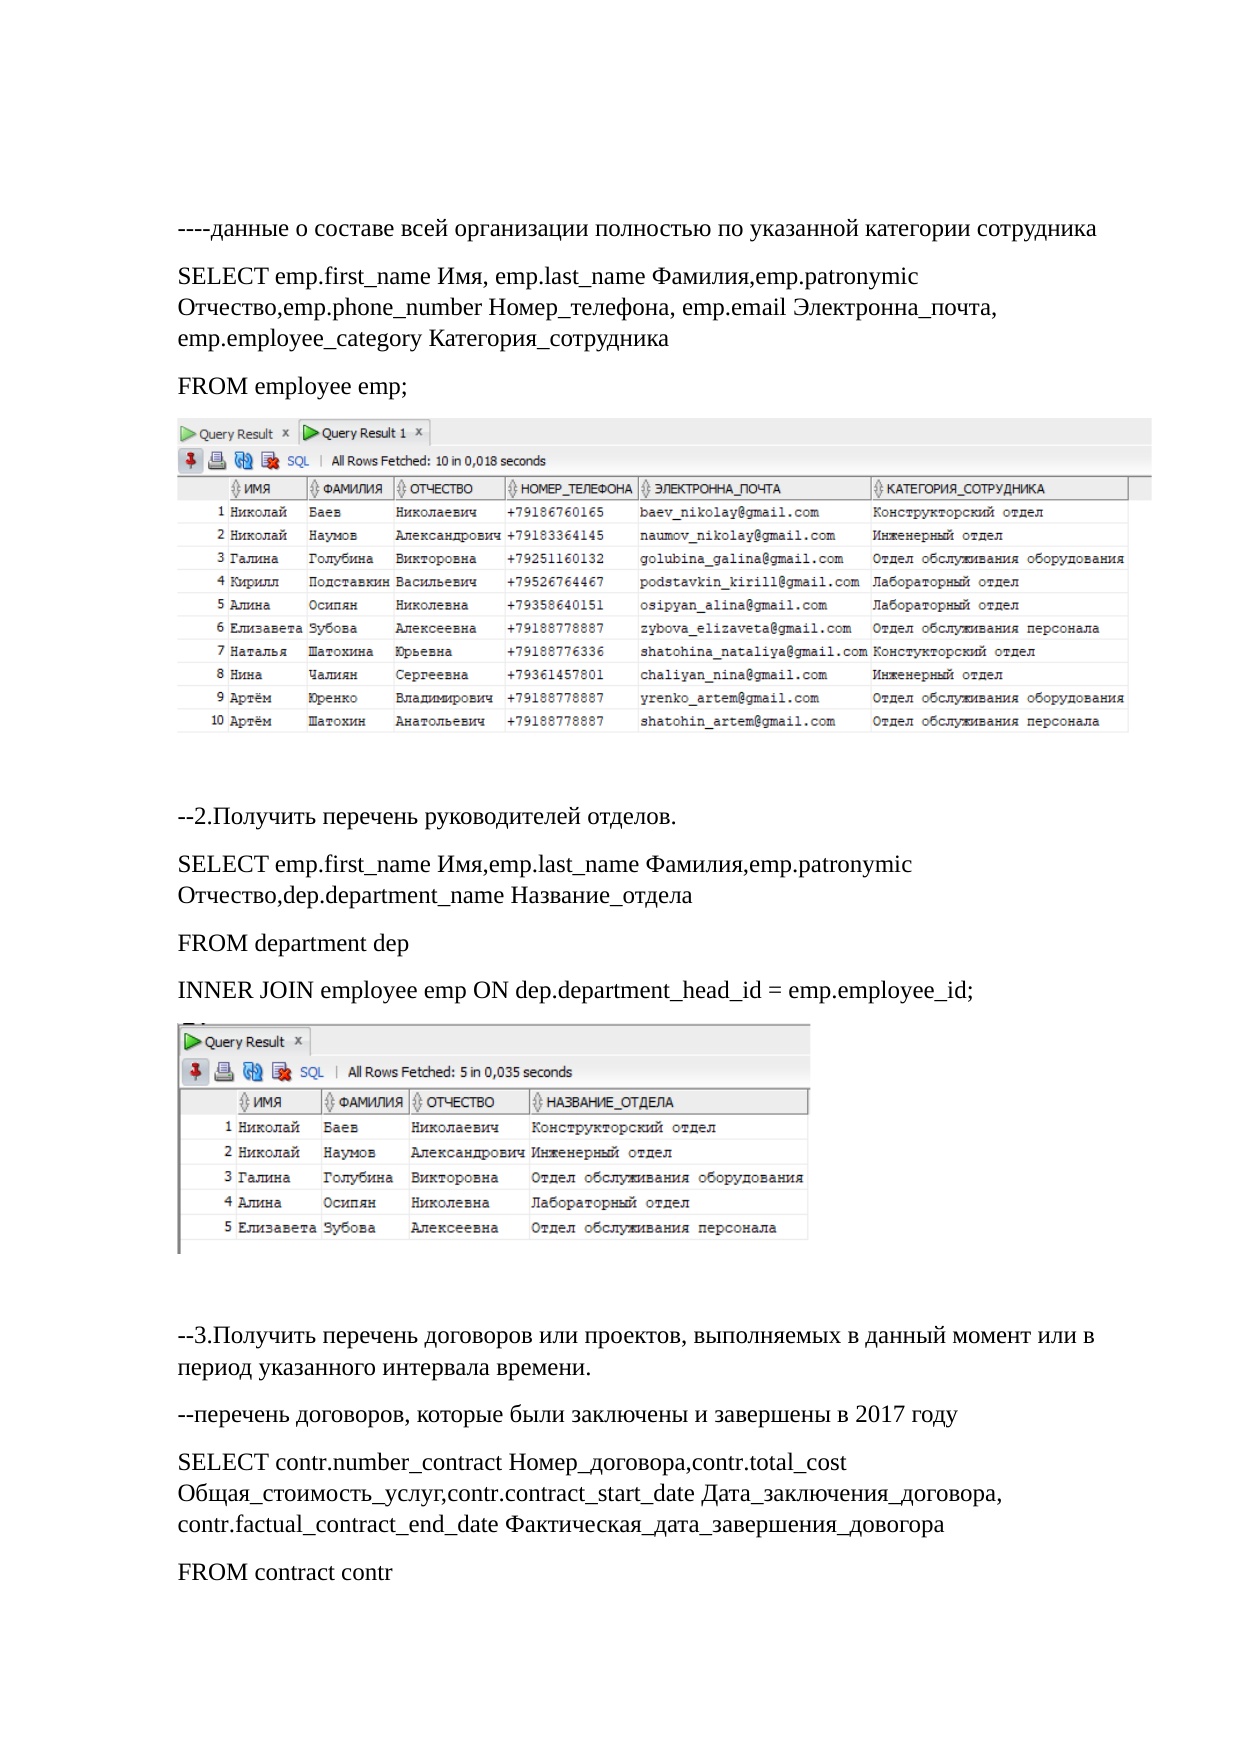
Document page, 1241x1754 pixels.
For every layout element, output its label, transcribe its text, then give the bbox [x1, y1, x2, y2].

text FROM department dep [177, 928, 1152, 956]
text SELECT emp.first_name Имя,emp.last_name Фамилия,emp.patronymic Отчество,dep.department_name Название_отдела [177, 849, 1152, 909]
picture [177, 1023, 811, 1254]
text INNER JOIN employee emp ON dep.department_head_id = emp.employee_id; [177, 975, 1152, 1004]
text --3.Получить перечень договоров или проектов, выполняемых в данный момент или в период указанного интервала времени. [177, 1321, 1152, 1380]
picture [177, 418, 1152, 735]
text ----данные о составе всей организации полностью по указанной категории сотрудника [177, 213, 1152, 242]
text --перечень договоров, которые были заключены и завершены в 2017 году [177, 1399, 1152, 1428]
text SELECT contr.number_contract Номер_договора,contr.total_cost Общая_стоимость_услуг,contr.contract_start_date Дата_заключения_договора, contr.factual_contract_end_date Фактическая_дата_завершения_довогора [177, 1447, 1152, 1538]
text SELECT emp.first_name Имя, emp.last_name Фамилия,emp.patronymic Отчество,emp.phone_number Номер_телефона, emp.email Электронна_почта, emp.employee_category Категория_сотрудника [177, 261, 1152, 352]
text FROM contract contr [177, 1557, 1152, 1586]
text FROM employee emp; [177, 371, 1152, 400]
text --2.Получить перечень руководителей отделов. [177, 801, 1152, 830]
